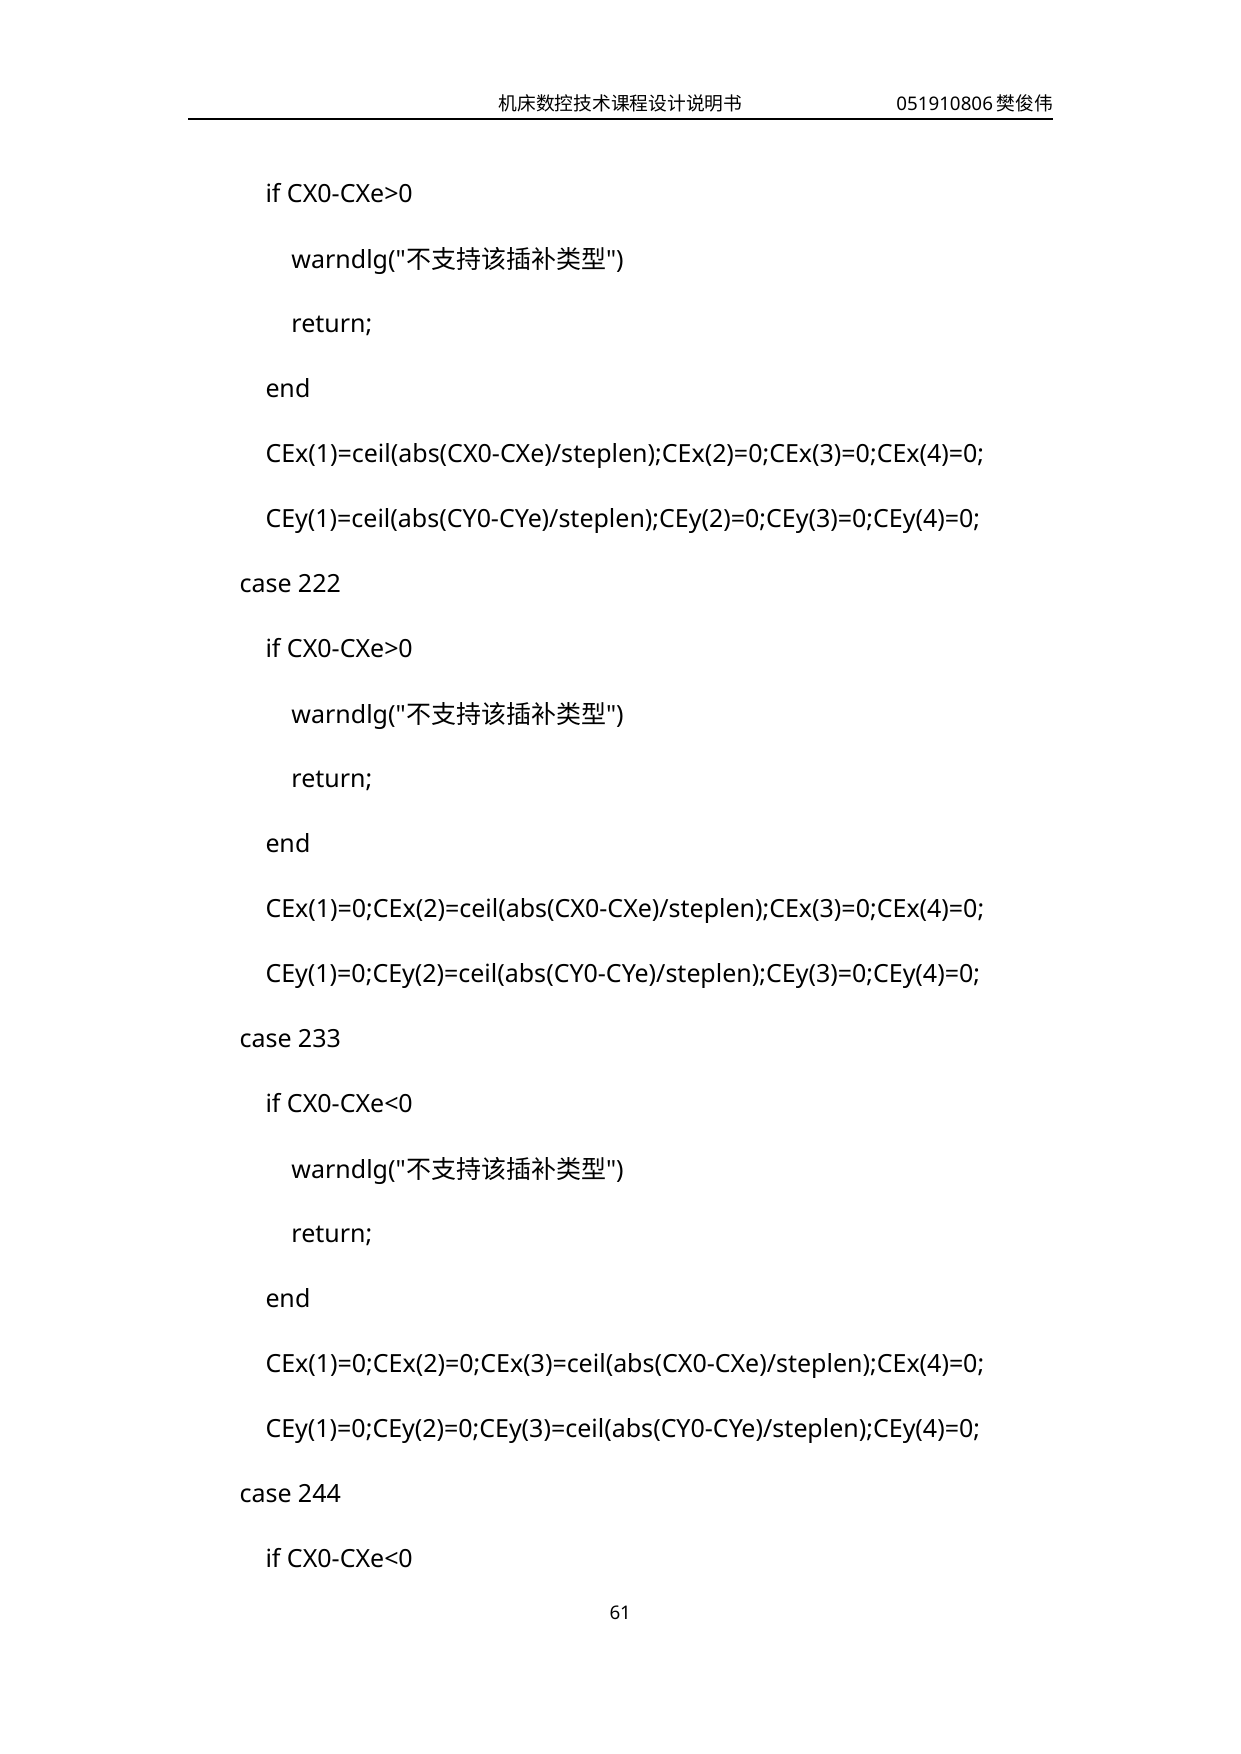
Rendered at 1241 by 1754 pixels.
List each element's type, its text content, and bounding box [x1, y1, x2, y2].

text return; [187, 1200, 1053, 1265]
text return; [187, 745, 1053, 810]
text if CX0-CXe<0 [187, 1070, 1053, 1135]
text end [187, 1265, 1053, 1330]
text CEx(1)=0;CEx(2)=ceil(abs(CX0-CXe)/steplen);CEx(3)=0;CEx(4)=0; [187, 875, 1053, 940]
text if CX0-CXe>0 [187, 160, 1053, 225]
text warndlg("不支持该插补类型") [187, 225, 1053, 290]
text case 244 [187, 1460, 1053, 1525]
text CEy(1)=0;CEy(2)=ceil(abs(CY0-CYe)/steplen);CEy(3)=0;CEy(4)=0; [187, 940, 1053, 1005]
text case 222 [187, 550, 1053, 615]
text end [187, 810, 1053, 875]
text case 233 [187, 1005, 1053, 1070]
text warndlg("不支持该插补类型") [187, 680, 1053, 745]
text if CX0-CXe>0 [187, 615, 1053, 680]
text CEy(1)=ceil(abs(CY0-CYe)/steplen);CEy(2)=0;CEy(3)=0;CEy(4)=0; [187, 485, 1053, 550]
text CEx(1)=ceil(abs(CX0-CXe)/steplen);CEx(2)=0;CEx(3)=0;CEx(4)=0; [187, 420, 1053, 485]
text warndlg("不支持该插补类型") [187, 1135, 1053, 1200]
text return; [187, 290, 1053, 355]
text CEy(1)=0;CEy(2)=0;CEy(3)=ceil(abs(CY0-CYe)/steplen);CEy(4)=0; [187, 1395, 1053, 1460]
text if CX0-CXe<0 [187, 1525, 1053, 1590]
text CEx(1)=0;CEx(2)=0;CEx(3)=ceil(abs(CX0-CXe)/steplen);CEx(4)=0; [187, 1330, 1053, 1395]
text end [187, 355, 1053, 420]
